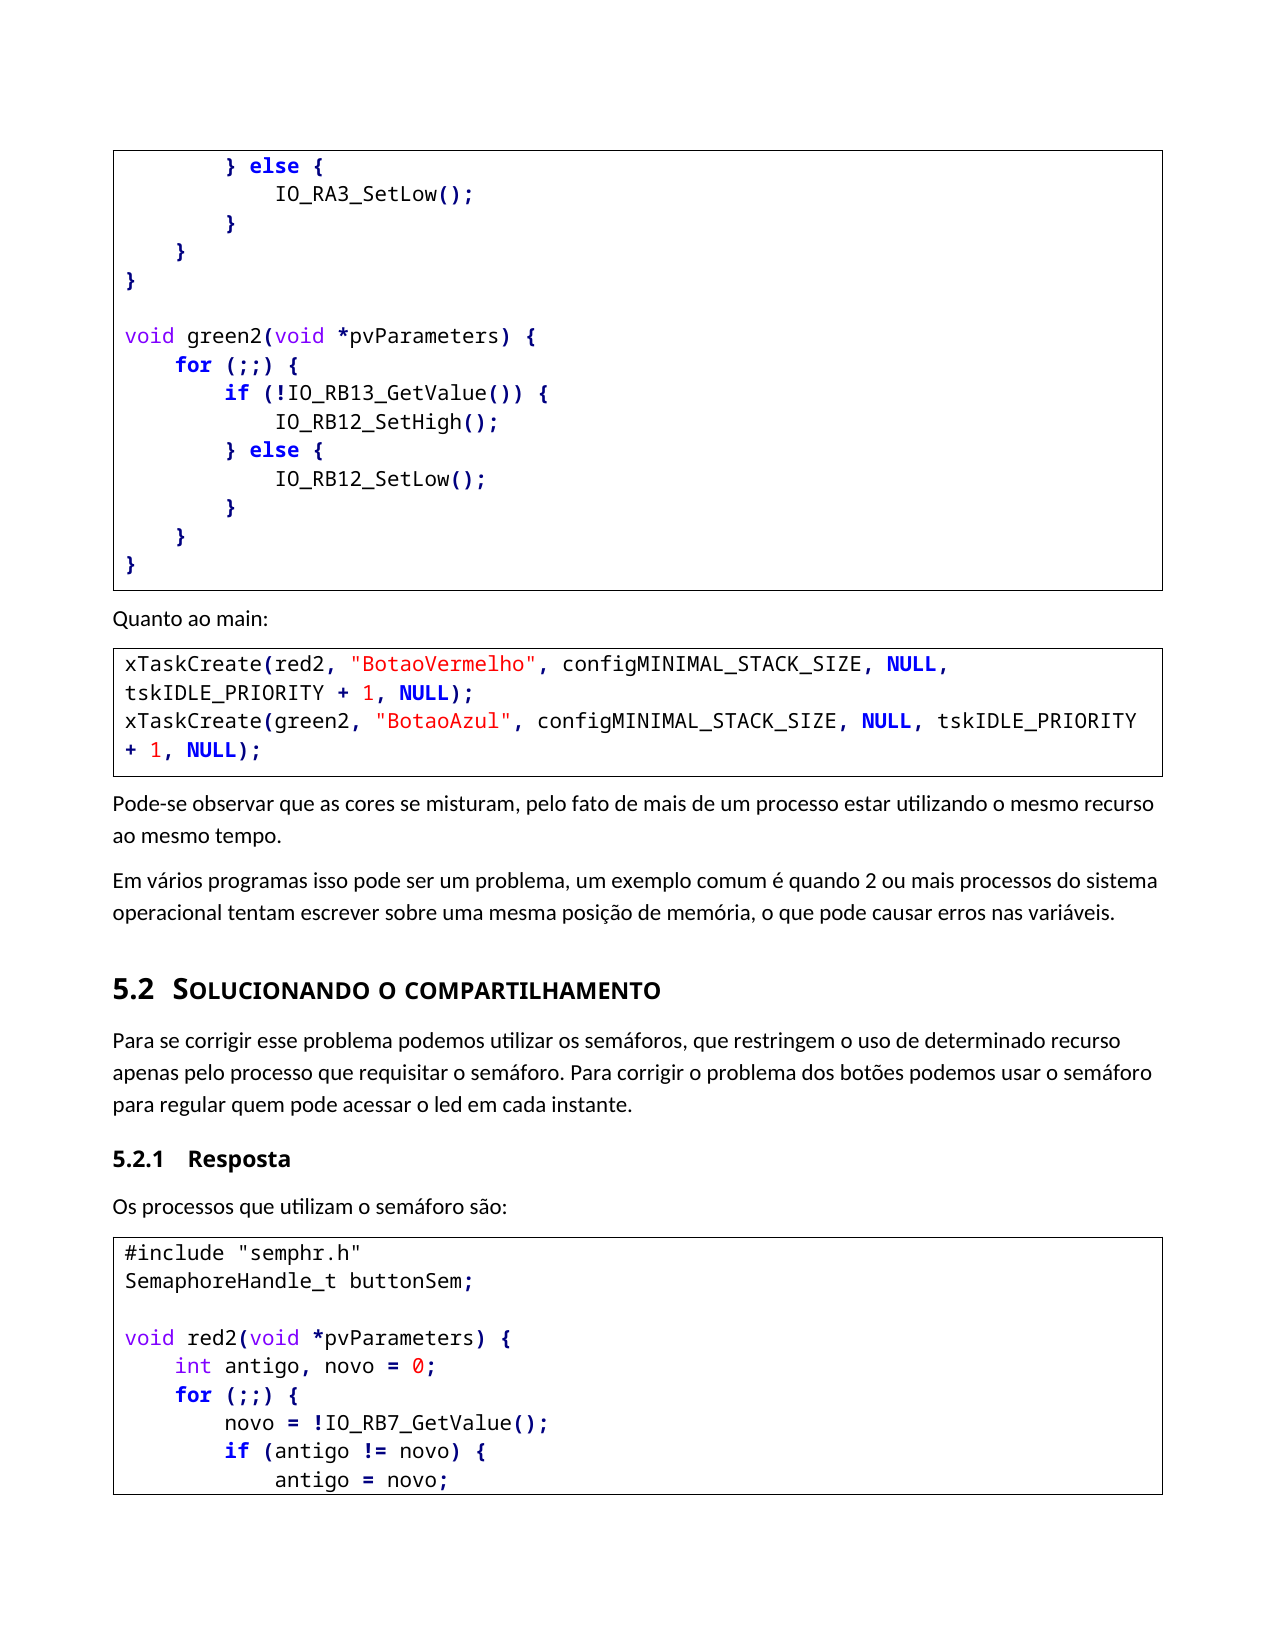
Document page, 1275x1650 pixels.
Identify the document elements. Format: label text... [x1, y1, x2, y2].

subtitle Solucionando o compartilhamento [112, 968, 1162, 1008]
table_header xTaskCreate(red2, "BotaoVermelho", configMINIMAL_STACK_SIZE, NULL, tskIDLE_PRIORITY + 1, NULL); xTaskCreate(green2, "BotaoAzul", configMINIMAL_STACK_SIZE, NULL, tskIDLE_PRIORITY + 1, NULL); [114, 649, 1162, 776]
text Em vários programas isso pode ser um problema, um exemplo comum é quando 2 ou mais processos do sistema operacional tentam escrever sobre uma mesma posição de memória, o que pode causar erros nas variáveis. [112, 866, 1162, 926]
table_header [114, 1238, 1162, 1493]
text Quanto ao main: [112, 604, 1162, 632]
text Os processos que utilizam o semáforo são: [112, 1192, 1162, 1220]
text Pode-se observar que as cores se misturam, pelo fato de mais de um processo estar utilizando o mesmo recurso ao mesmo tempo. [112, 789, 1162, 849]
subtitle Resposta [112, 1143, 1162, 1175]
text Para se corrigir esse problema podemos utilizar os semáforos, que restringem o uso de determinado recurso apenas pelo processo que requisitar o semáforo. Para corrigir o problema dos botões podemos usar o semáforo para regular quem pode acessar o led em cada instante. [112, 1026, 1162, 1118]
